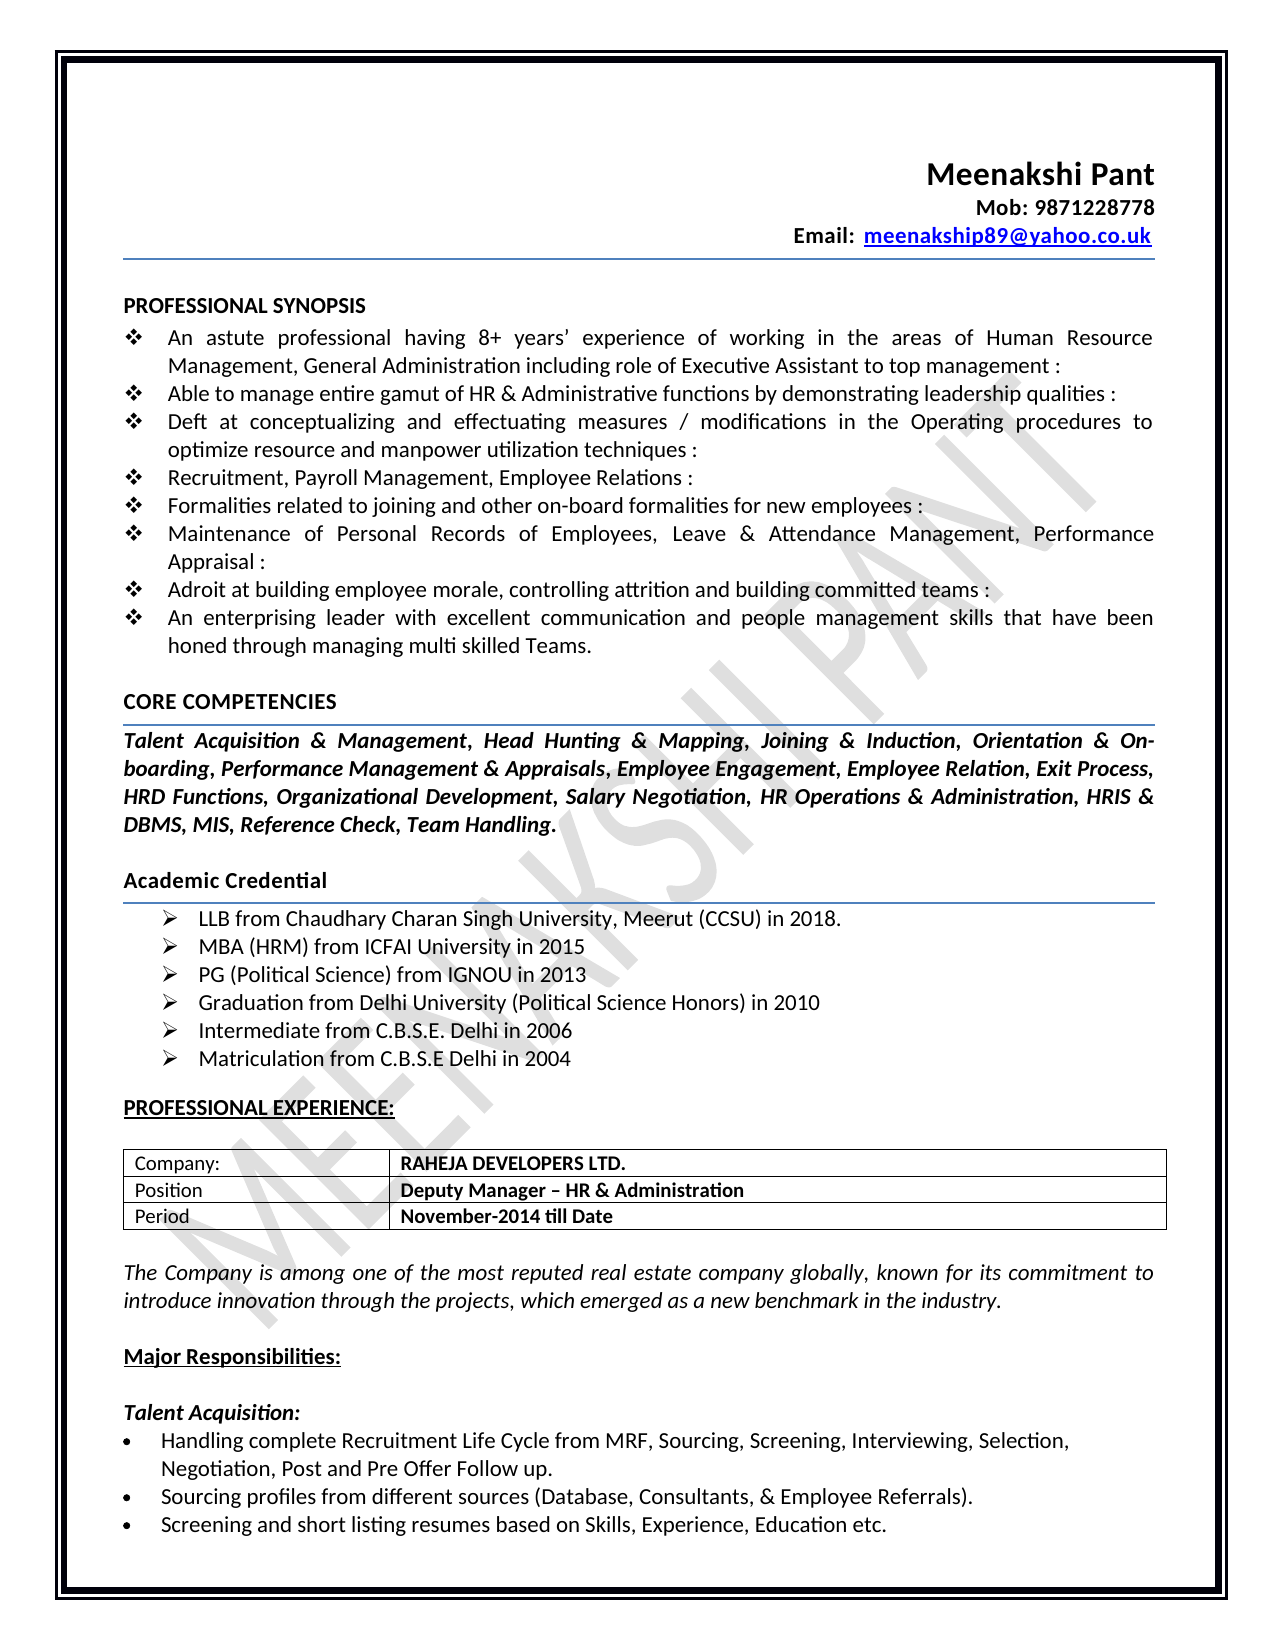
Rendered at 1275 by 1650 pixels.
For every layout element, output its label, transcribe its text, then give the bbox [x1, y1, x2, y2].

text Talent Acquisition: [123, 1398, 1155, 1426]
title Recruitment, Payroll Management, Employee Relations : [123, 463, 1155, 491]
title Mob: 9871228778 [123, 193, 1155, 221]
table_header RAHEJA DEVELOPERS LTD. [390, 1150, 1166, 1176]
text PROFESSIONAL SYNOPSIS [123, 291, 1155, 319]
list LLB from Chaudhary Charan Singh University, Meerut (CCSU) in 2018. [161, 904, 1155, 932]
title Formalities related to joining and other on-board formalities for new employees : [123, 491, 1155, 519]
list Handling complete Recruitment Life Cycle from MRF, Sourcing, Screening, Interviewing, Selection, Negotiation, Post and Pre Offer Follow up. [123, 1426, 1155, 1482]
title Maintenance of Personal Records of Employees, Leave & Attendance Management, Performance Appraisal : [123, 519, 1155, 575]
title Adroit at building employee morale, controlling attrition and building committed teams : [123, 575, 1155, 603]
list PG (Political Science) from IGNOU in 2013 [161, 960, 1155, 988]
list Screening and short listing resumes based on Skills, Experience, Education etc. [123, 1510, 1155, 1538]
text Talent Acquisition & Management, Head Hunting & Mapping, Joining & Induction, Orientation & On-boarding, Performance Management & Appraisals, Employee Engagement, Employee Relation, Exit Process, HRD Functions, Organizational Development, Salary Negotiation, HR Operations & Administration, HRIS & DBMS, MIS, Reference Check, Team Handling. [123, 726, 1155, 838]
title Academic Credential [123, 866, 1155, 902]
text PROFESSIONAL EXPERIENCE: [123, 1093, 1155, 1121]
table_cell Period [124, 1203, 389, 1229]
list Graduation from Delhi University (Political Science Honors) in 2010 [161, 988, 1155, 1016]
table_header Company: [124, 1150, 389, 1176]
table_cell Position [124, 1177, 389, 1202]
title CORE COMPETENCIES [123, 687, 1155, 724]
text The Company is among one of the most reputed real estate company globally, known for its commitment to introduce innovation through the projects, which emerged as a new benchmark in the industry. [123, 1258, 1155, 1314]
table_cell November-2014 till Date [390, 1203, 1166, 1229]
title Meenakshi Pant [123, 152, 1155, 193]
title An enterprising leader with excellent communication and people management skills that have been honed through managing multi skilled Teams. [123, 603, 1155, 659]
title An astute professional having 8+ years’ experience of working in the areas of Human Resource Management, General Administration including role of Executive Assistant to top management : [123, 323, 1155, 379]
title Able to manage entire gamut of HR & Administrative functions by demonstrating leadership qualities : [123, 379, 1155, 407]
list Matriculation from C.B.S.E Delhi in 2004 [161, 1044, 1155, 1072]
table_cell Deputy Manager – HR & Administration [390, 1177, 1166, 1202]
title Deft at conceptualizing and effectuating measures / modifications in the Operating procedures to optimize resource and manpower utilization techniques : [123, 407, 1155, 463]
text Major Responsibilities: [123, 1342, 1155, 1370]
title Email: meenakship89@yahoo.co.uk [123, 221, 1155, 258]
list Intermediate from C.B.S.E. Delhi in 2006 [161, 1016, 1155, 1044]
list Sourcing profiles from different sources (Database, Consultants, & Employee Referrals). [123, 1482, 1155, 1510]
list MBA (HRM) from ICFAI University in 2015 [161, 932, 1155, 960]
